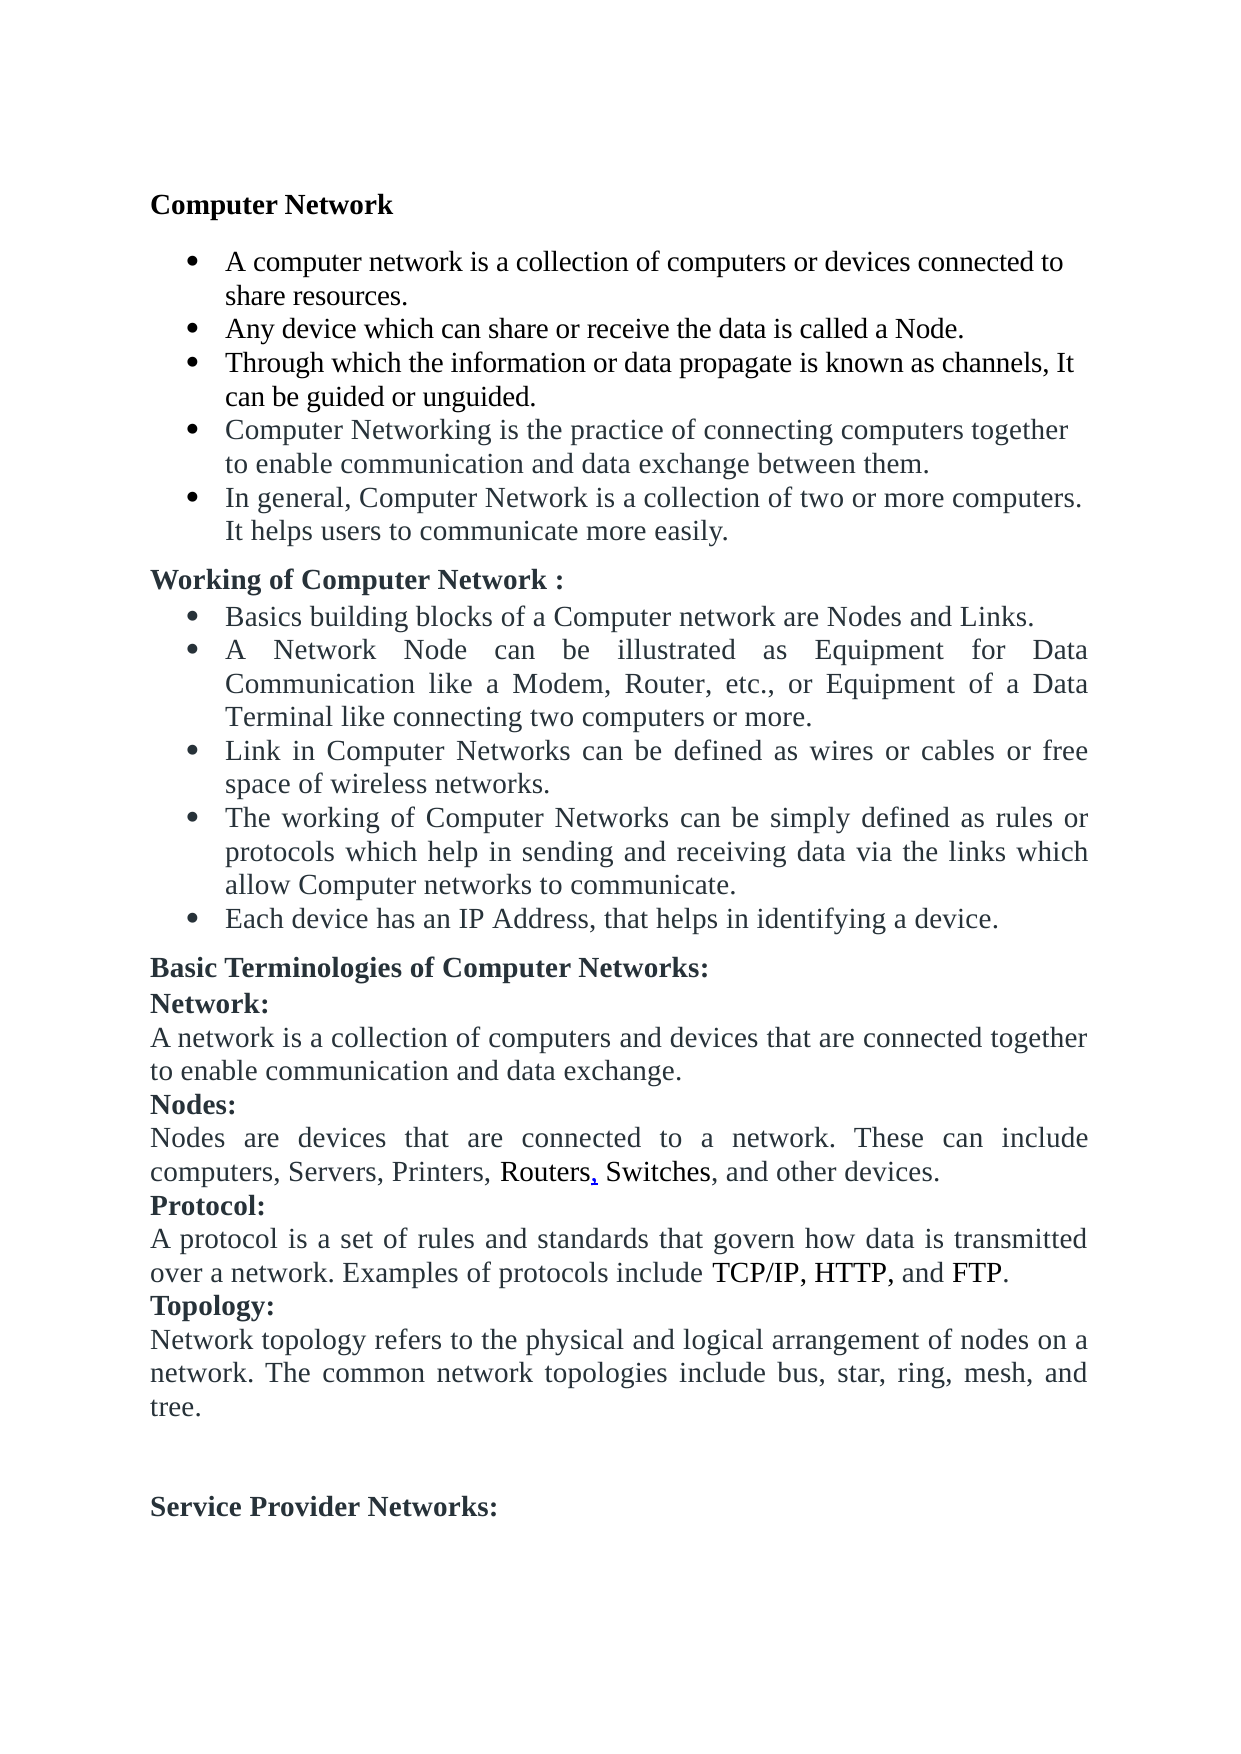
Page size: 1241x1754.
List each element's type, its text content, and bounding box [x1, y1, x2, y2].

subtitle Working of Computer Network : [150, 562, 1090, 596]
list Any device which can share or receive the data is called a Node. [187, 312, 1090, 345]
list The working of Computer Networks can be simply defined as rules or protocols which help in sending and receiving data via the links which allow Computer networks to communicate. [187, 800, 1090, 901]
text Nodes: [150, 1087, 1090, 1121]
text Service Provider Networks: [150, 1489, 1090, 1523]
list In general, Computer Network is a collection of two or more computers. It helps users to communicate more easily. [187, 480, 1090, 547]
list Basics building blocks of a Computer network are Nodes and Links. [187, 599, 1090, 632]
text A network is a collection of computers and devices that are connected together to enable communication and data exchange. [150, 1020, 1090, 1087]
list Each device has an IP Address, that helps in identifying a device. [187, 901, 1090, 934]
text Protocol: [150, 1188, 1090, 1221]
text Computer Network [150, 187, 1090, 221]
text Nodes are devices that are connected to a network. These can include computers, Servers, Printers, Routers, Switches, and other devices. [150, 1121, 1090, 1188]
text Network: [150, 986, 1090, 1020]
text Topology: [150, 1288, 1090, 1322]
list A computer network is a collection of computers or devices connected to share resources. [187, 244, 1090, 312]
list A Network Node can be illustrated as Equipment for Data Communication like a Modem, Router, etc., or Equipment of a Data Terminal like connecting two computers or more. [187, 632, 1090, 733]
list Through which the information or data propagate is known as channels, It can be guided or unguided. [187, 345, 1090, 412]
text Network topology refers to the physical and logical arrangement of nodes on a network. The common network topologies include bus, star, ring, mesh, and tree. [150, 1322, 1090, 1422]
text A protocol is a set of rules and standards that govern how data is transmitted over a network. Examples of protocols include TCP/IP, HTTP, and FTP. [150, 1221, 1090, 1288]
list Link in Computer Networks can be defined as wires or cables or free space of wireless networks. [187, 733, 1090, 800]
subtitle Basic Terminologies of Computer Networks: [150, 950, 1090, 984]
list Computer Networking is the practice of connecting computers together to enable communication and data exchange between them. [187, 412, 1090, 480]
